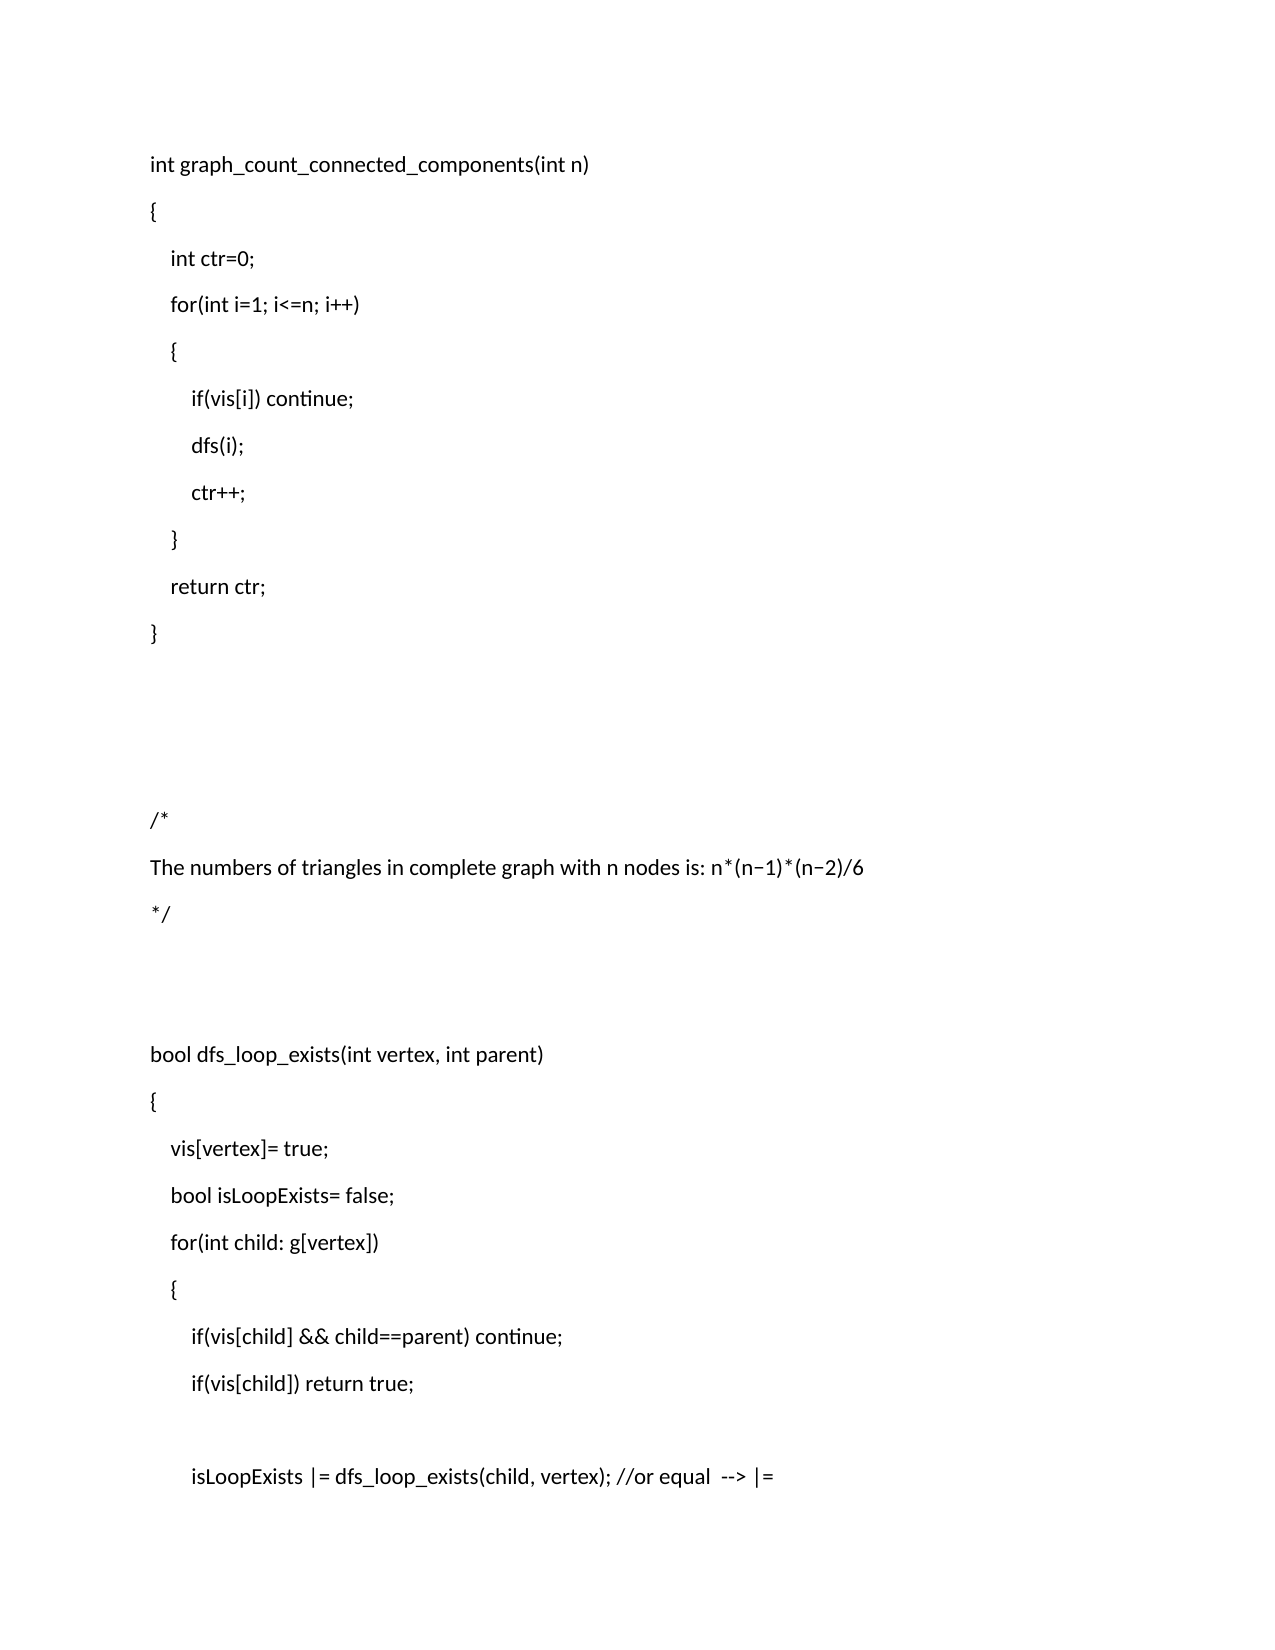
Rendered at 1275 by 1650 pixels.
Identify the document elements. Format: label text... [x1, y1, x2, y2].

text int ctr=0; [150, 244, 1125, 272]
text /* [150, 806, 1125, 834]
text { [150, 197, 1125, 225]
text bool dfs_loop_exists(int vertex, int parent) [150, 1041, 1125, 1069]
text if(vis[i]) continue; [150, 384, 1125, 412]
text isLoopExists |= dfs_loop_exists(child, vertex); //or equal --> |= [150, 1462, 1125, 1491]
text { [150, 1087, 1125, 1116]
text if(vis[child] && child==parent) continue; [150, 1322, 1125, 1350]
text ctr++; [150, 478, 1125, 506]
text int graph_count_connected_components(int n) [150, 150, 1125, 178]
text return ctr; [150, 572, 1125, 600]
text } [150, 619, 1125, 647]
text for(int child: g[vertex]) [150, 1228, 1125, 1256]
text bool isLoopExists= false; [150, 1181, 1125, 1209]
text { [150, 1275, 1125, 1303]
text The numbers of triangles in complete graph with n nodes is: n*(n−1)*(n−2)/6 [150, 853, 1125, 881]
text */ [150, 900, 1125, 928]
text for(int i=1; i<=n; i++) [150, 291, 1125, 319]
text if(vis[child]) return true; [150, 1369, 1125, 1397]
text } [150, 525, 1125, 553]
text { [150, 337, 1125, 366]
text vis[vertex]= true; [150, 1134, 1125, 1162]
text dfs(i); [150, 431, 1125, 459]
